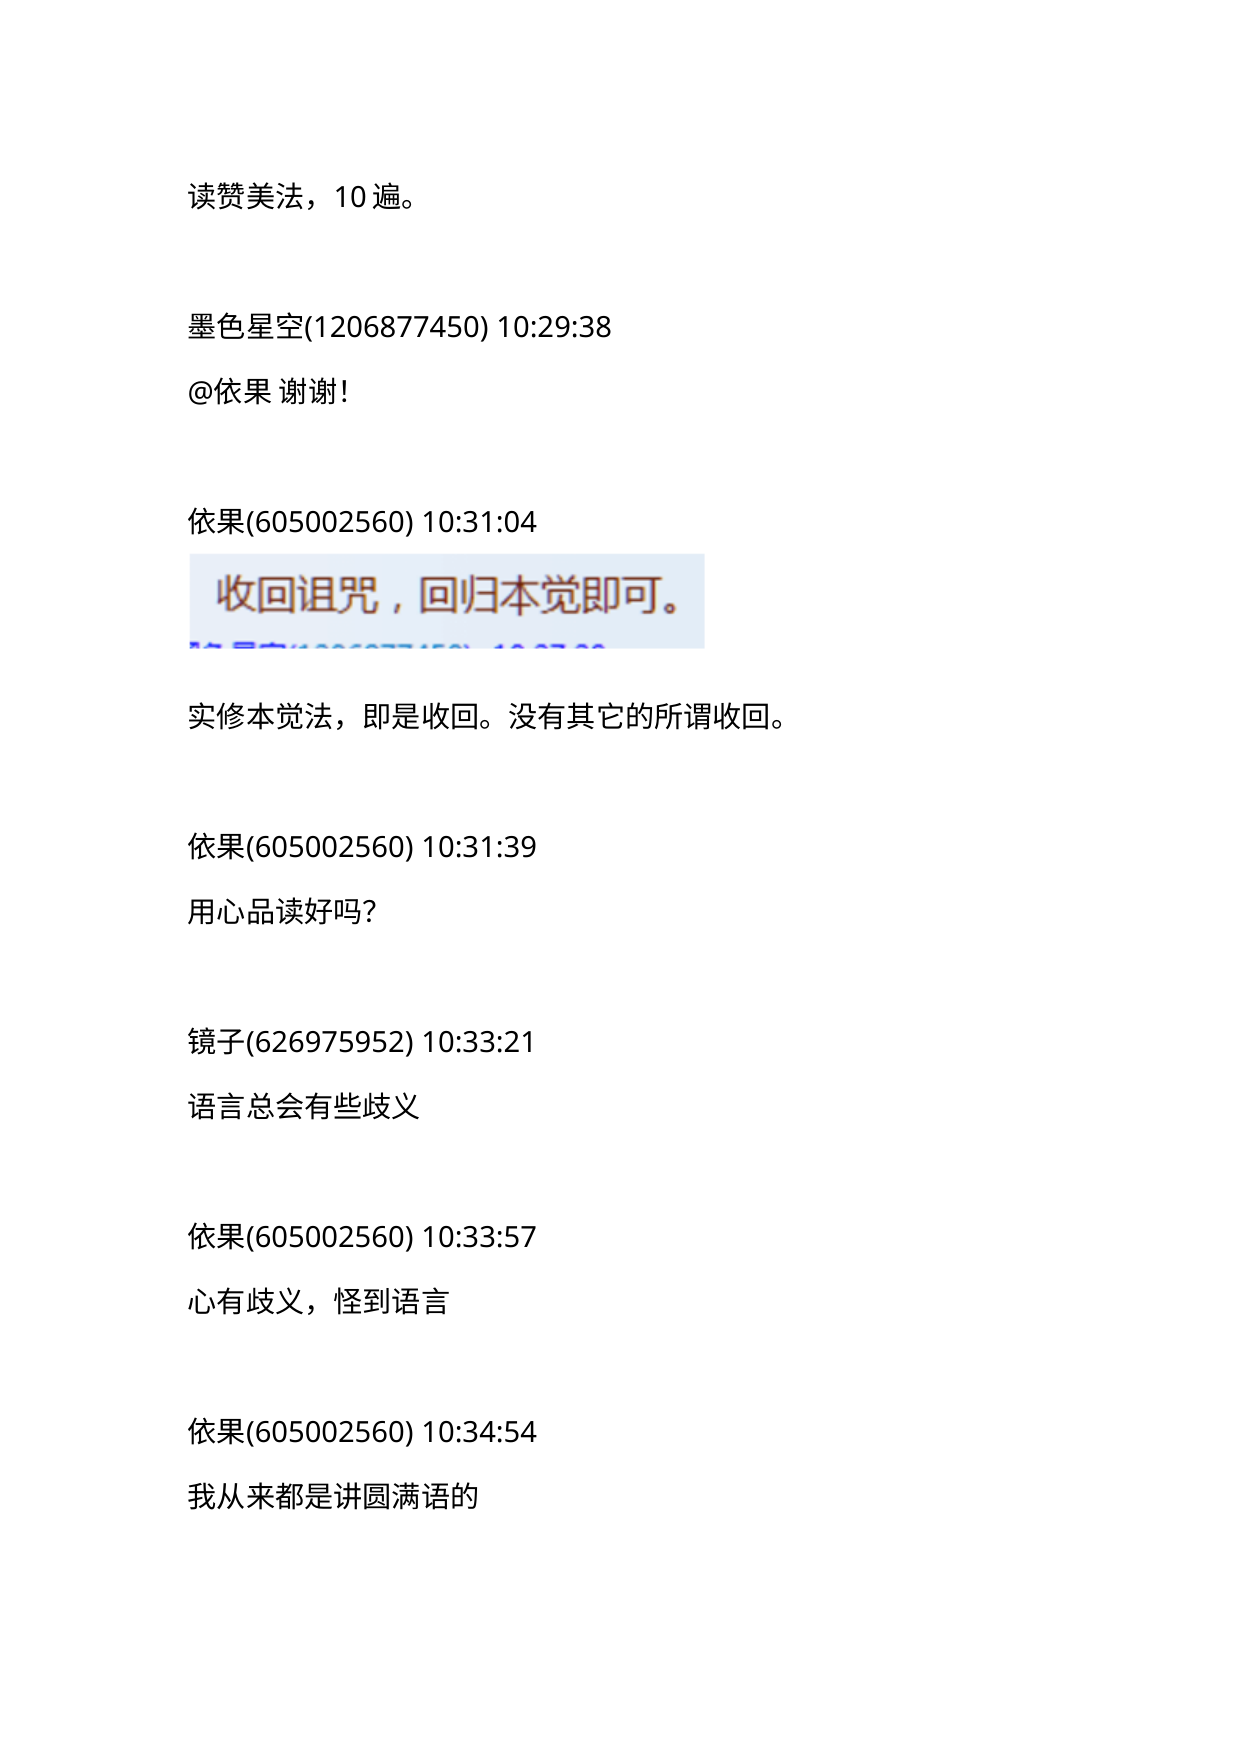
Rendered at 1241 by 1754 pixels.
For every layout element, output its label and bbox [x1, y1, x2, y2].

picture [187, 552, 708, 652]
text [187, 162, 1053, 1527]
